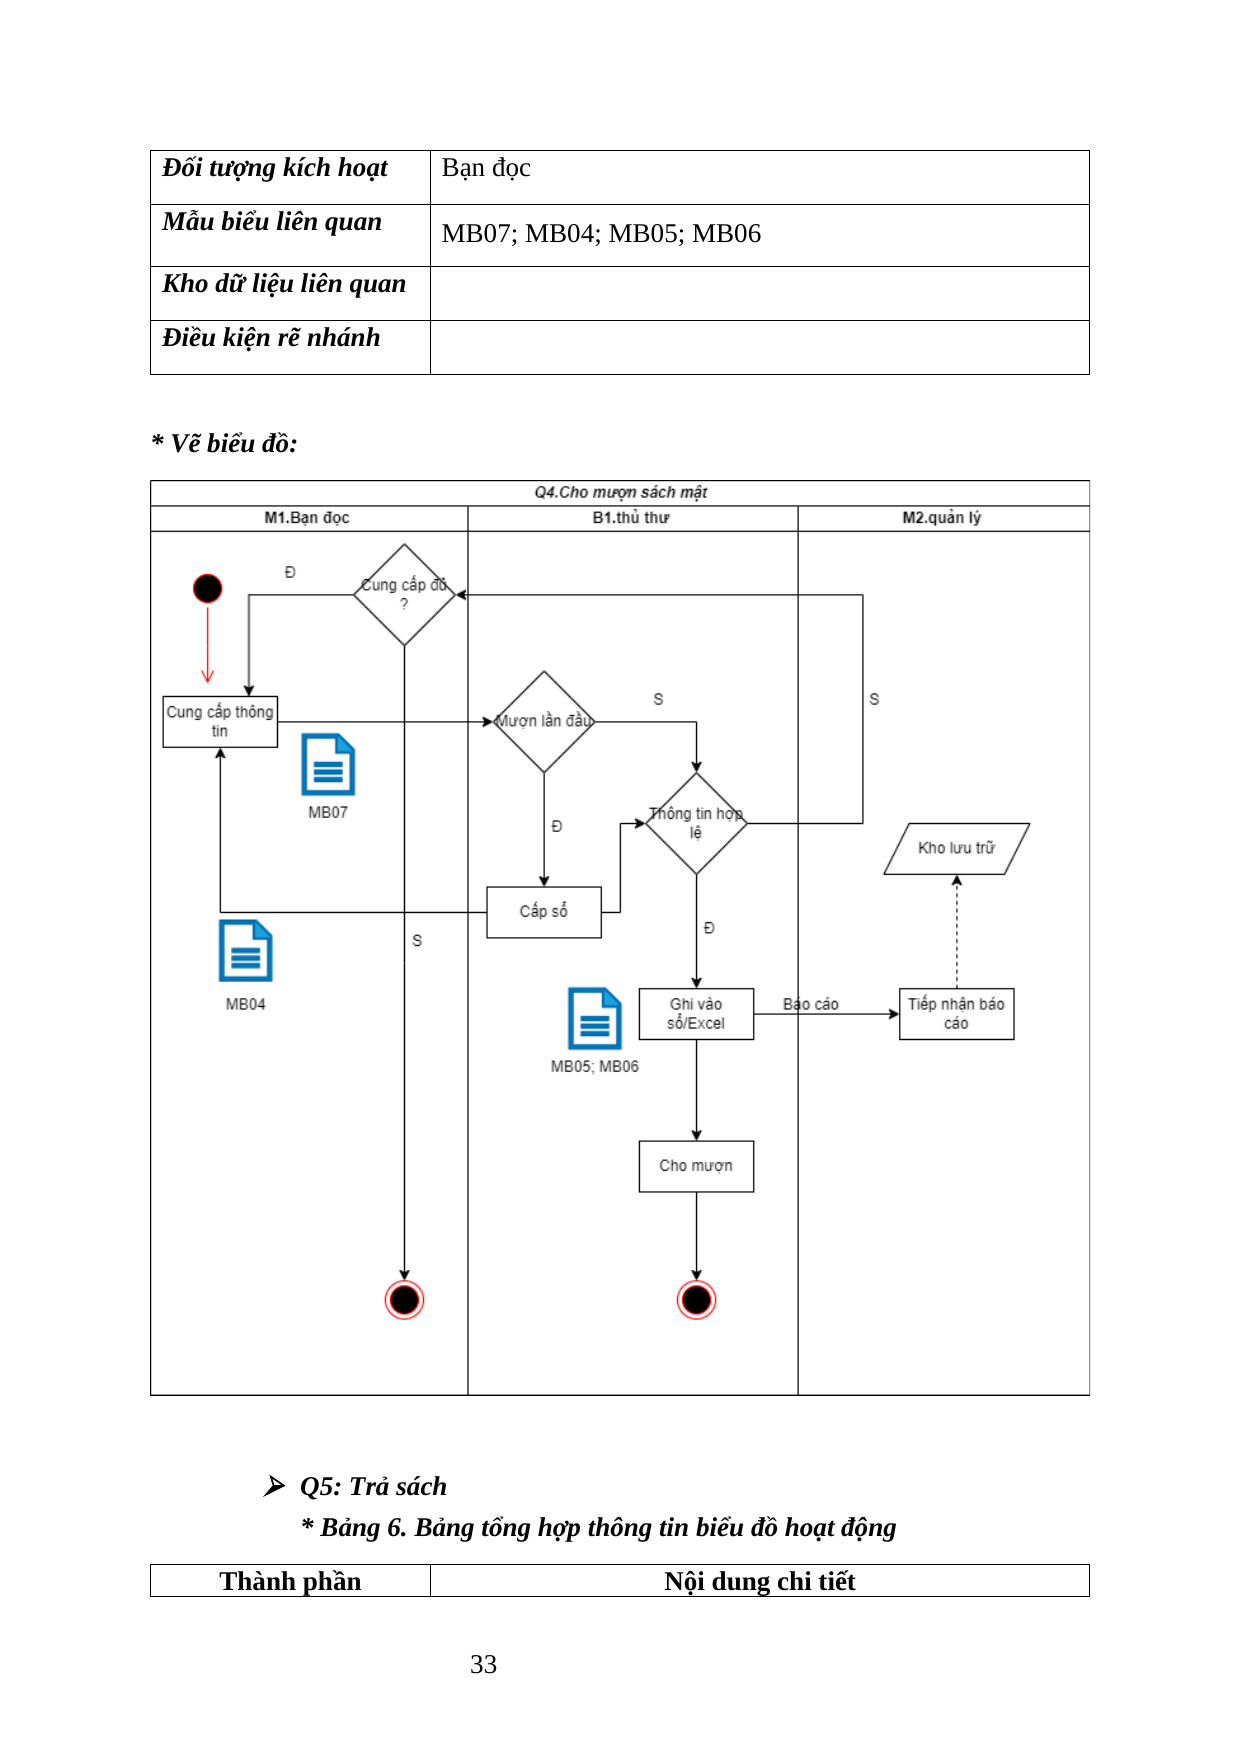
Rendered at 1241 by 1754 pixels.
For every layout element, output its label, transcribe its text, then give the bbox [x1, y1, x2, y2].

text * Vẽ biểu đồ: [150, 428, 1090, 459]
table_cell [431, 267, 1089, 320]
table_cell Bạn đọc [431, 151, 1089, 204]
table_cell Điều kiện rẽ nhánh [151, 321, 430, 374]
table_header Nội dung chi tiết [431, 1565, 1089, 1596]
list Q5: Trả sách [262, 1470, 1090, 1501]
table_cell Mẫu biểu liên quan [151, 205, 430, 266]
table_header Thành phần [151, 1565, 430, 1596]
table_cell [431, 321, 1089, 374]
list * Bảng 6. Bảng tổng hợp thông tin biểu đồ hoạt động [300, 1511, 1090, 1542]
table_cell Kho dữ liệu liên quan [151, 267, 430, 320]
picture [150, 480, 1091, 1396]
table_cell Đối tượng kích hoạt [151, 151, 430, 204]
table_cell MB07; MB04; MB05; MB06 [431, 205, 1089, 266]
